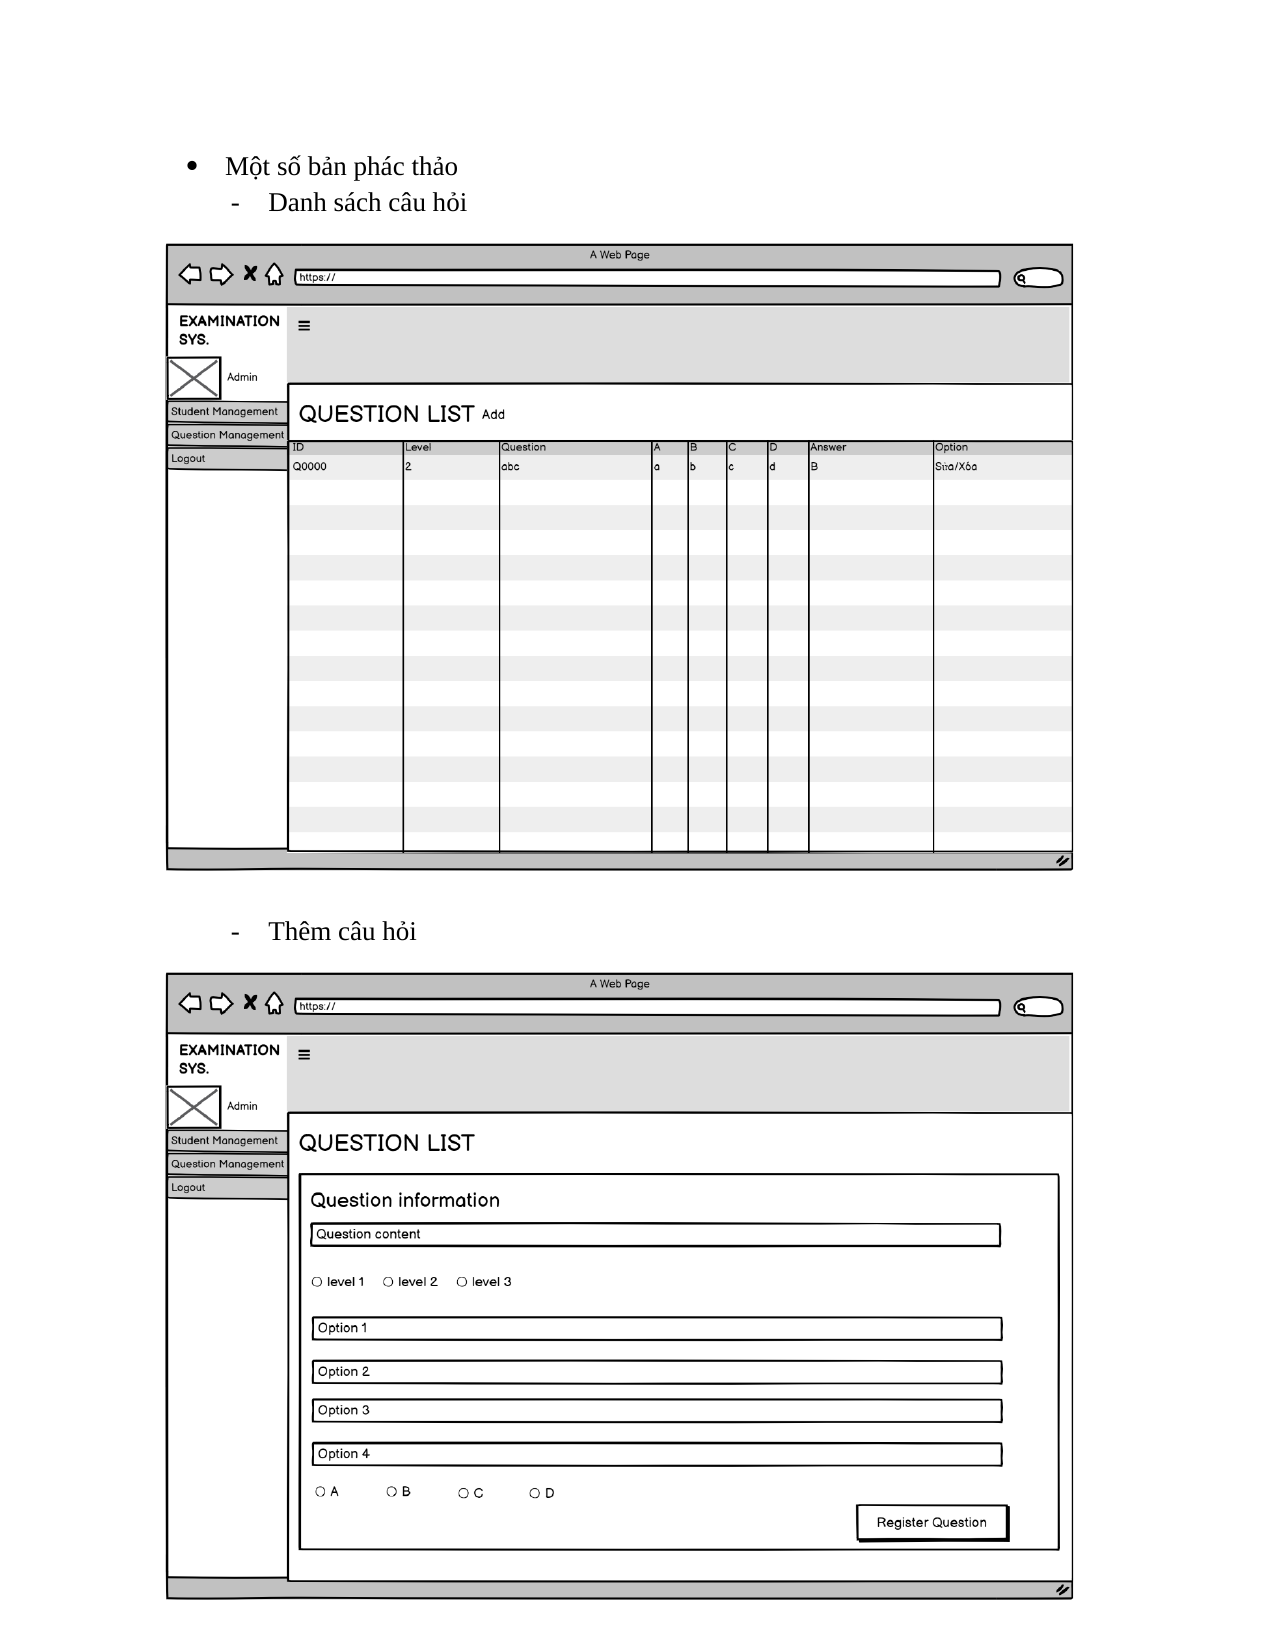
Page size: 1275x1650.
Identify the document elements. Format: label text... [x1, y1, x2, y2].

picture [165, 243, 1074, 871]
list Một số bản phác thảo [187, 150, 1125, 181]
list Danh sách câu hỏi [231, 186, 1125, 217]
list Thêm câu hỏi [231, 915, 1125, 946]
picture [165, 972, 1074, 1600]
